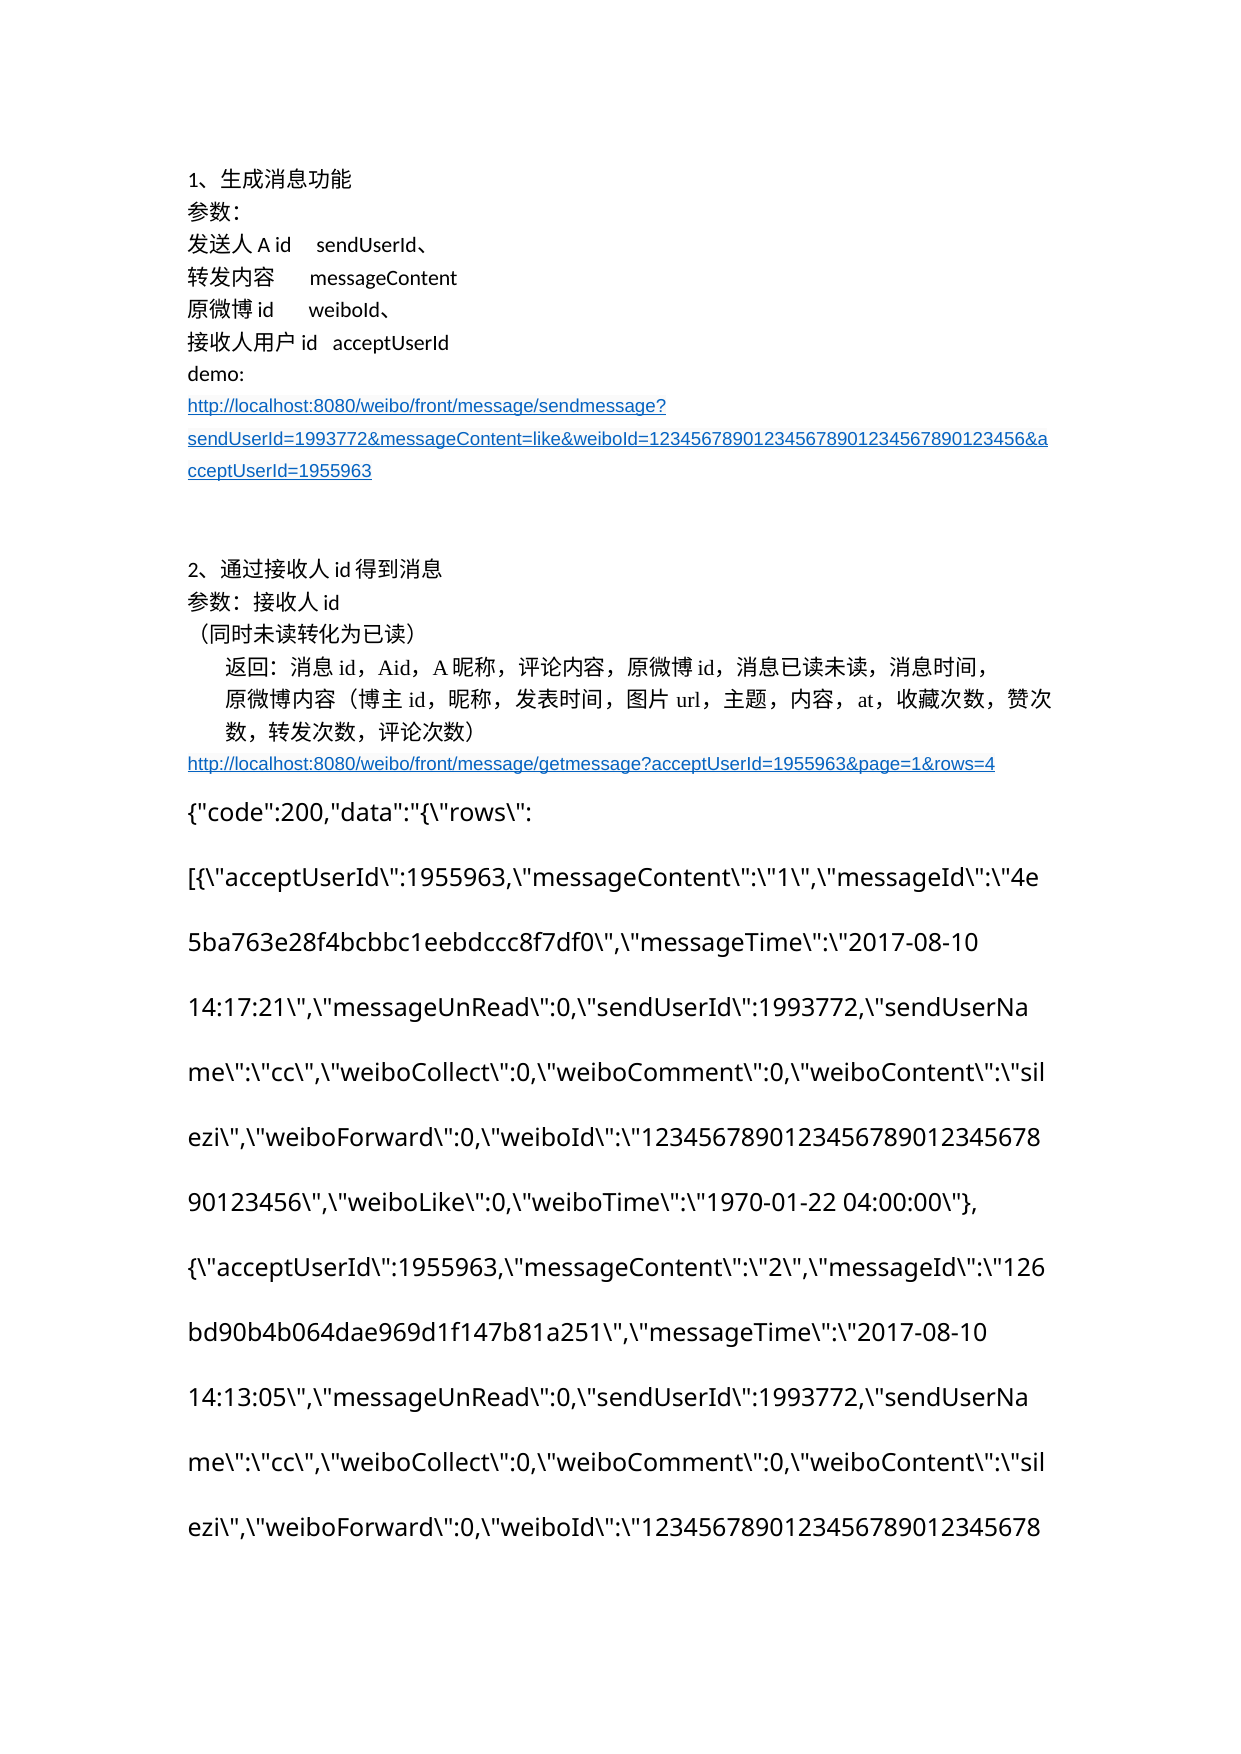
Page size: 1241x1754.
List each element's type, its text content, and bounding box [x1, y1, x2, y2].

text 2、通过接收人id得到消息 [187, 552, 1053, 584]
text 参数：接收人id [187, 584, 1053, 617]
text 接收人用户id acceptUserId [187, 324, 1053, 357]
list 返回：消息id，Aid，A昵称，评论内容，原微博id，消息已读未读，消息时间， [225, 649, 1053, 682]
list 原微博内容（博主id，昵称，发表时间，图片url，主题，内容，at，收藏次数，赞次数，转发次数，评论次数） [225, 682, 1053, 747]
text 1、生成消息功能 [187, 162, 1053, 194]
text （同时未读转化为已读） [187, 617, 1053, 649]
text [187, 779, 1053, 1559]
text 原微博id weiboId、 [187, 292, 1053, 324]
text http://localhost:8080/weibo/front/message/sendmessage?sendUserId=1993772&messageContent=like&weiboId=123456789012345678901234567890123456&acceptUserId=1955963 [187, 389, 1053, 487]
text 转发内容 messageContent [187, 259, 1053, 292]
text demo: [187, 357, 1053, 389]
text http://localhost:8080/weibo/front/message/getmessage?acceptUserId=1955963&page=1&rows=4 [187, 747, 1053, 779]
text 发送人A id sendUserId、 [187, 227, 1053, 259]
text 参数： [187, 194, 1053, 227]
